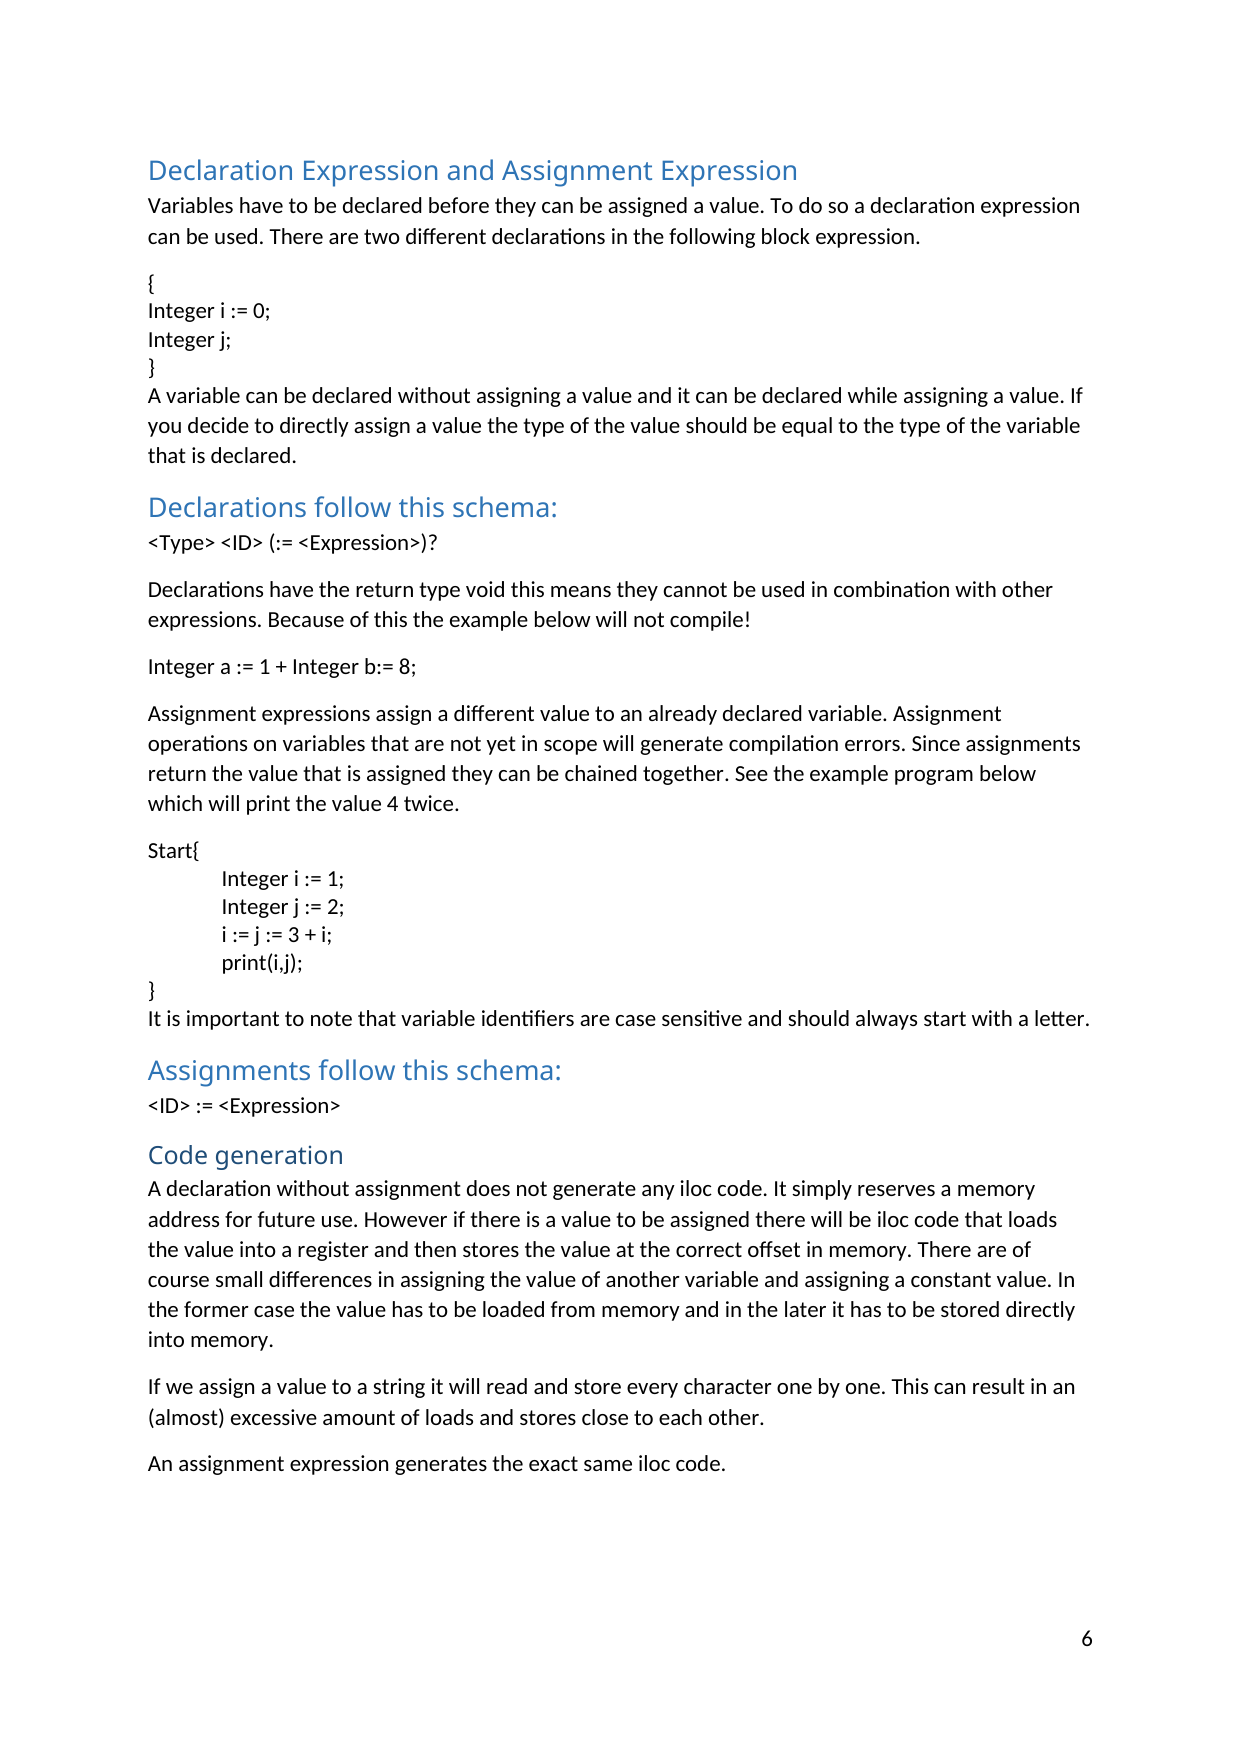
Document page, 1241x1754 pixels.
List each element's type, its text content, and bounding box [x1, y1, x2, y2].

text Integer j := 2; [148, 892, 1093, 920]
subtitle Declaration Expression and Assignment Expression [148, 152, 1093, 189]
text Assignment expressions assign a different value to an already declared variable. Assignment operations on variables that are not yet in scope will generate compilation errors. Since assignments return the value that is assigned they can be chained together. See the example program below which will print the value 4 twice. [148, 699, 1093, 817]
text Integer i := 0; [148, 297, 1093, 325]
text Integer j; [148, 325, 1093, 353]
subtitle Declarations follow this schema: [148, 488, 1093, 525]
text A declaration without assignment does not generate any iloc code. It simply reserves a memory address for future use. However if there is a value to be assigned there will be iloc code that loads the value into a register and then stores the value at the correct offset in memory. There are of course small differences in assigning the value of another variable and assigning a constant value. In the former case the value has to be loaded from memory and in the later it has to be stored directly into memory. [148, 1174, 1093, 1354]
text Start{ [148, 836, 1093, 864]
text { [148, 269, 1093, 297]
text <Type> <ID> (:= <Expression>)? [148, 528, 1093, 556]
text Variables have to be declared before they can be assigned a value. To do so a declaration expression can be used. There are two different declarations in the following block expression. [148, 192, 1093, 250]
text print(i,j); [148, 948, 1093, 976]
subtitle Assignments follow this schema: [148, 1051, 1093, 1088]
text i := j := 3 + i; [148, 920, 1093, 948]
text It is important to note that variable identifiers are case sensitive and should always start with a letter. [148, 1004, 1093, 1032]
text Declarations have the return type void this means they cannot be used in combination with other expressions. Because of this the example below will not compile! [148, 575, 1093, 633]
text } [148, 353, 1093, 381]
text } [148, 976, 1093, 1004]
text Integer a := 1 + Integer b:= 8; [148, 652, 1093, 680]
text If we assign a value to a string it will read and store every character one by one. This can result in an (almost) excessive amount of loads and stores close to each other. [148, 1372, 1093, 1431]
text Integer i := 1; [148, 864, 1093, 892]
text <ID> := <Expression> [148, 1091, 1093, 1119]
subtitle Code generation [148, 1138, 1093, 1172]
text An assignment expression generates the exact same iloc code. [148, 1449, 1093, 1478]
text A variable can be declared without assigning a value and it can be declared while assigning a value. If you decide to directly assign a value the type of the value should be equal to the type of the variable that is declared. [148, 381, 1093, 469]
